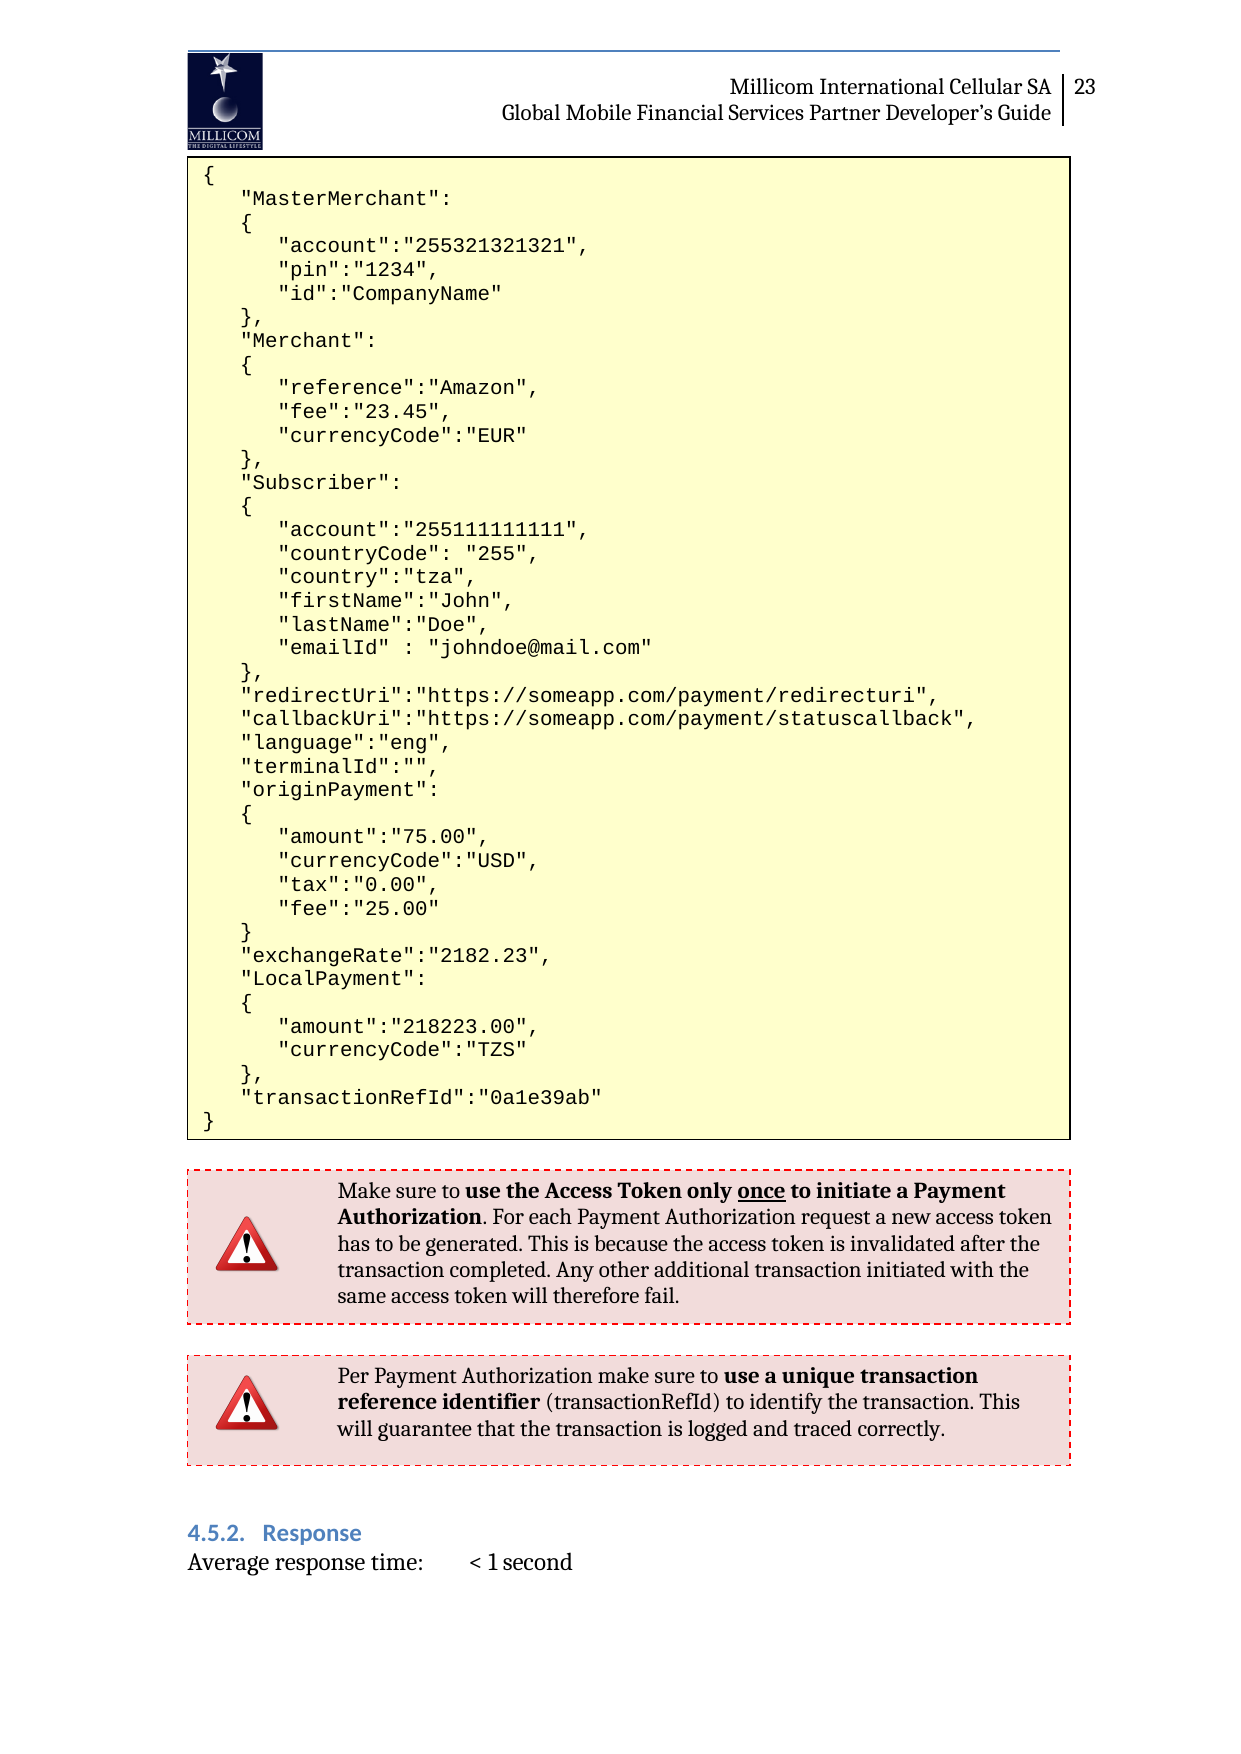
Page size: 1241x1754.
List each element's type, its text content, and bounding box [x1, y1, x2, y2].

picture [213, 1369, 280, 1436]
subtitle Response [187, 1517, 1060, 1548]
picture [187, 53, 263, 150]
text Average response time: < 1 second [187, 1548, 1060, 1577]
picture [213, 1210, 280, 1277]
